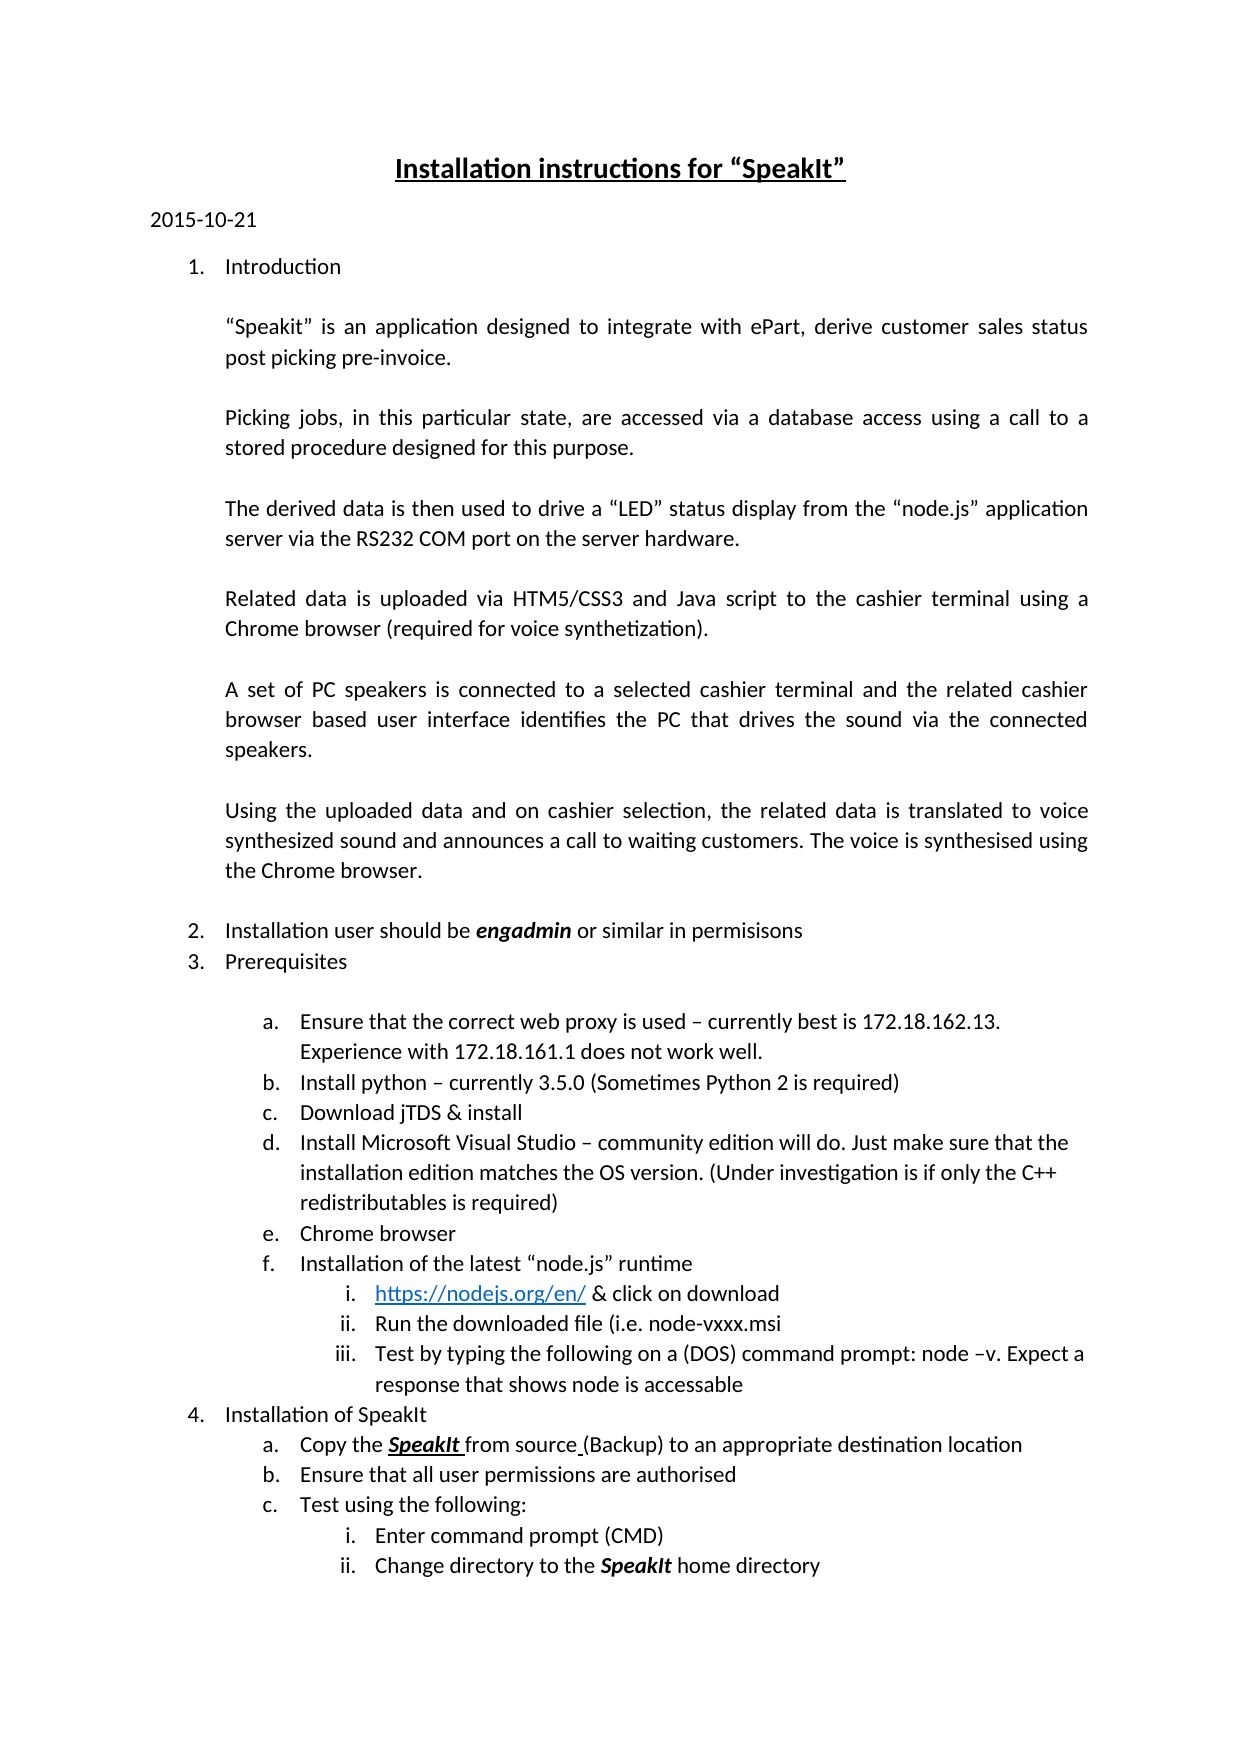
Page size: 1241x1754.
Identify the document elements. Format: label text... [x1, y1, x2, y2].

list Ensure that the correct web proxy is used – currently best is 172.18.162.13. Experience with 172.18.161.1 does not work well. [262, 1007, 1090, 1065]
list Installation of the latest “node.js” runtime [262, 1249, 1090, 1277]
text Installation instructions for “SpeakIt” [150, 150, 1090, 186]
list Run the downloaded file (i.e. node-vxxx.msi [356, 1309, 1090, 1337]
list Install python – currently 3.5.0 (Sometimes Python 2 is required) [262, 1068, 1090, 1096]
list A set of PC speakers is connected to a selected cashier terminal and the related cashier browser based user interface identifies the PC that drives the sound via the connected speakers. [225, 675, 1090, 763]
list Chrome browser [262, 1219, 1090, 1247]
list Prerequisites [187, 947, 1090, 975]
list https://nodejs.org/en/ & click on download [356, 1279, 1090, 1307]
list “Speakit” is an application designed to integrate with ePart, derive customer sales status post picking pre-invoice. [225, 312, 1090, 371]
list Change directory to the SpeakIt home directory [356, 1551, 1090, 1579]
list The derived data is then used to drive a “LED” status display from the “node.js” application server via the RS232 COM port on the server hardware. [225, 494, 1090, 552]
list Test using the following: [262, 1491, 1090, 1518]
text 2015-10-21 [150, 205, 1090, 233]
list Enter command prompt (CMD) [356, 1521, 1090, 1549]
list Download jTDS & install [262, 1098, 1090, 1126]
list Ensure that all user permissions are authorised [262, 1460, 1090, 1488]
list Picking jobs, in this particular state, are accessed via a database access using a call to a stored procedure designed for this purpose. [225, 403, 1090, 461]
list Copy the SpeakIt from source (Backup) to an appropriate destination location [262, 1430, 1090, 1458]
list Installation of SpeakIt [187, 1400, 1090, 1428]
list Using the uploaded data and on cashier selection, the related data is translated to voice synthesized sound and announces a call to waiting customers. The voice is synthesised using the Chrome browser. [225, 796, 1090, 884]
list Test by typing the following on a (DOS) command prompt: node –v. Expect a response that shows node is accessable [356, 1339, 1090, 1398]
list Install Microsoft Visual Studio – community edition will do. Just make sure that the installation edition matches the OS version. (Under investigation is if only the C++ redistributables is required) [262, 1128, 1090, 1216]
list Introduction [187, 252, 1090, 280]
list Installation user should be engadmin or similar in permisisons [187, 917, 1090, 944]
list Related data is uploaded via HTM5/CSS3 and Java script to the cashier terminal using a Chrome browser (required for voice synthetization). [225, 584, 1090, 642]
